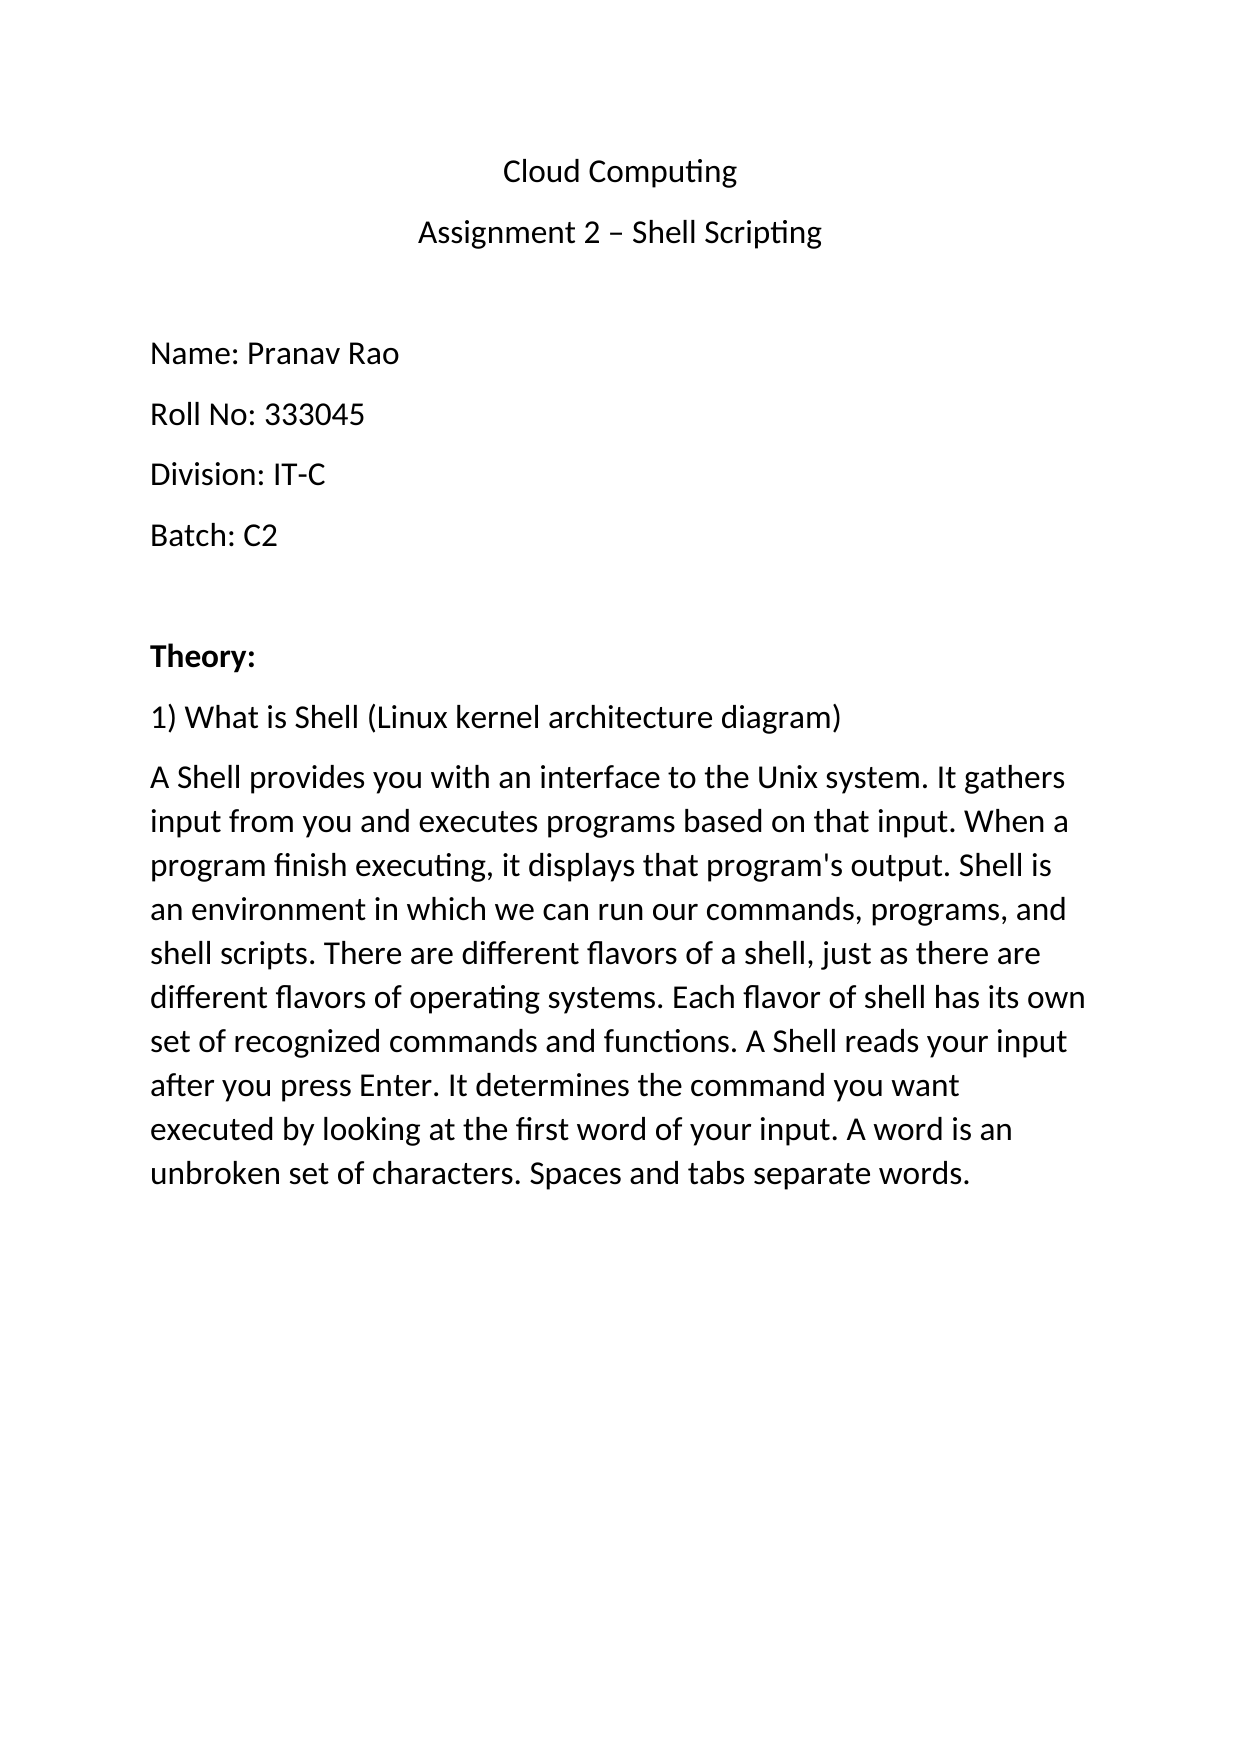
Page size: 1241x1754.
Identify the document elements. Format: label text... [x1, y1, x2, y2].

text Division: IT-C [150, 453, 1090, 494]
text Theory: [150, 635, 1090, 676]
text Name: Pranav Rao [150, 332, 1090, 373]
text Assignment 2 – Shell Scripting [150, 211, 1090, 251]
text Roll No: 333045 [150, 392, 1090, 433]
text 1) What is Shell (Linux kernel architecture diagram) [150, 696, 1090, 736]
text A Shell provides you with an interface to the Unix system. It gathers input from you and executes programs based on that input. When a program finish executing, it displays that program's output. Shell is an environment in which we can run our commands, programs, and shell scripts. There are different flavors of a shell, just as there are different flavors of operating systems. Each flavor of shell has its own set of recognized commands and functions. A Shell reads your input after you press Enter. It determines the command you want executed by looking at the first word of your input. A word is an unbroken set of characters. Spaces and tabs separate words. [150, 756, 1090, 1193]
text Cloud Computing [150, 150, 1090, 191]
text Batch: C2 [150, 514, 1090, 554]
